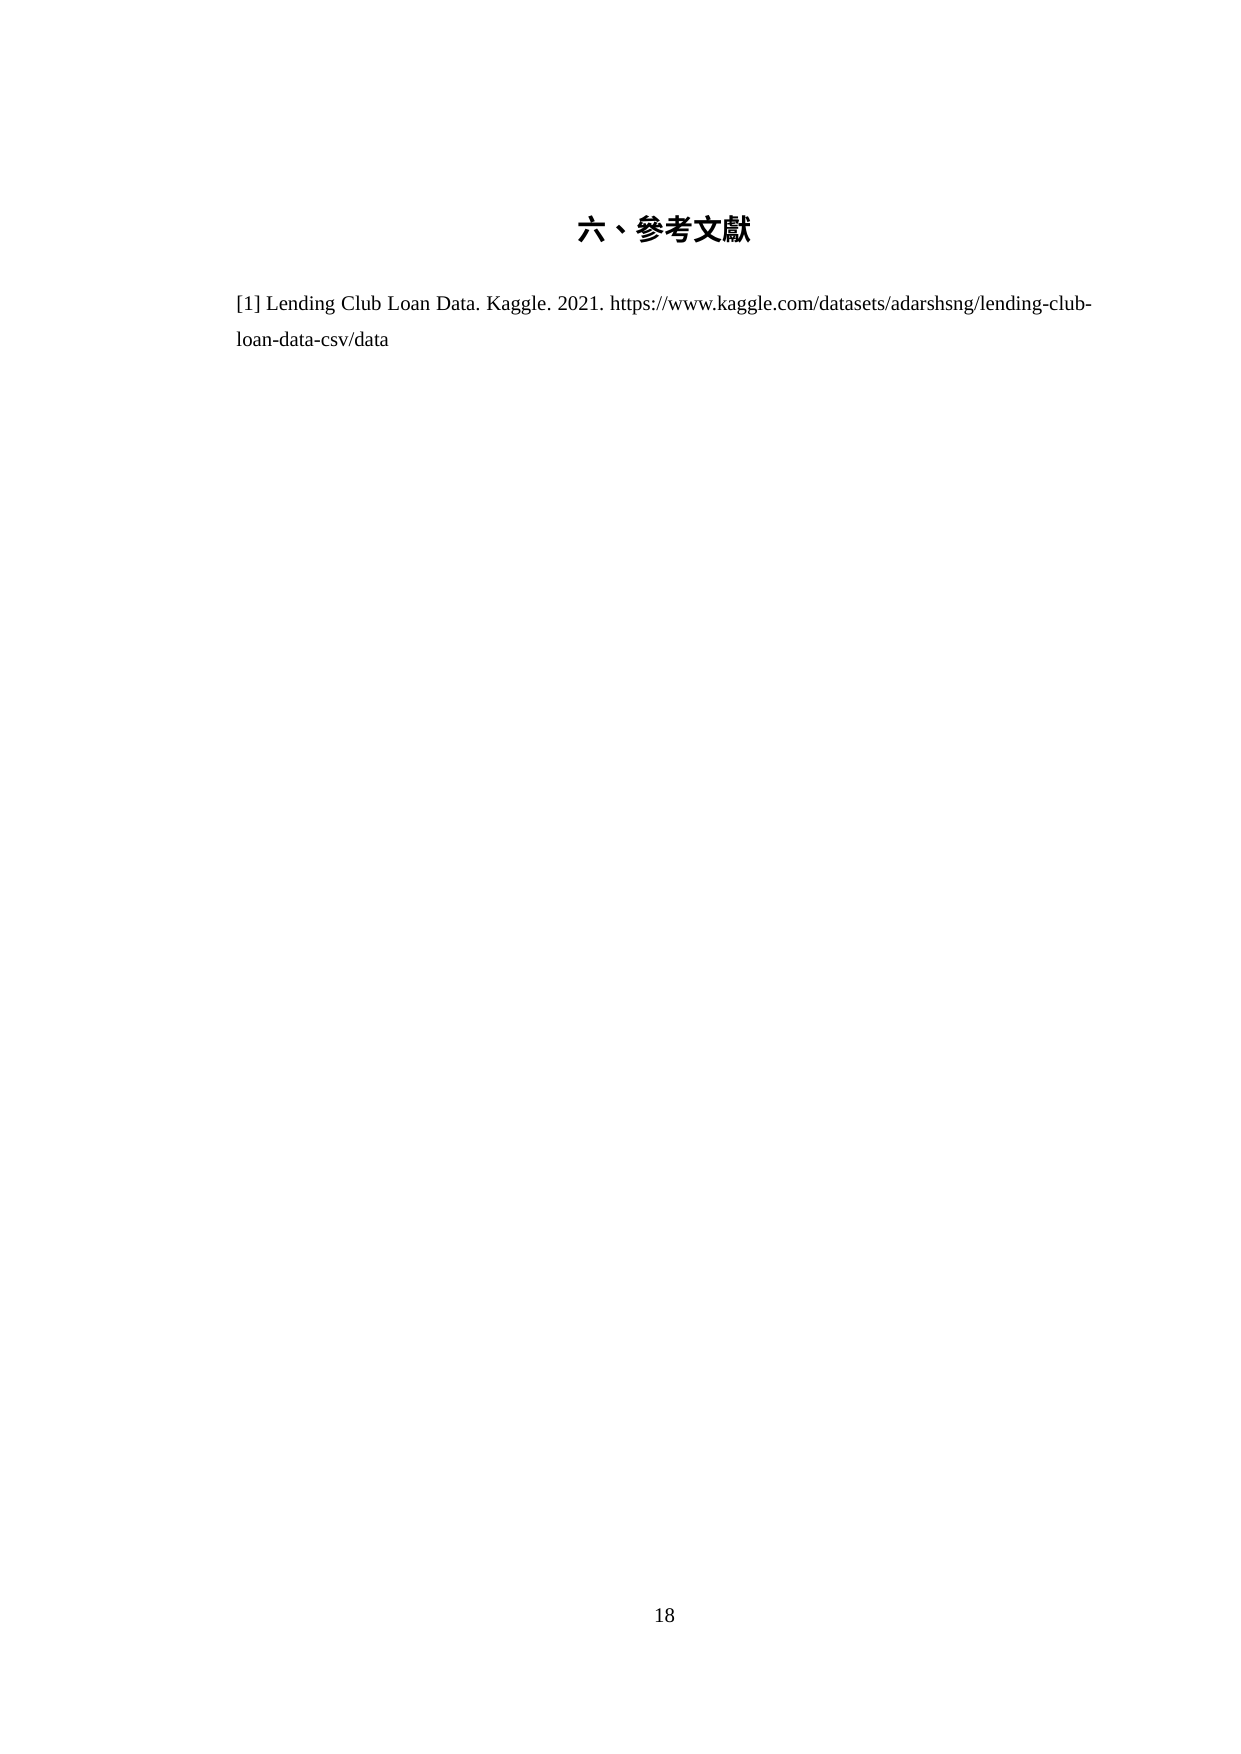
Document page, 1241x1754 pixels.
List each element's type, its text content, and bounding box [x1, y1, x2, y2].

list Lending Club Loan Data. Kaggle. 2021. https://www.kaggle.com/datasets/adarshsng/lending-club-loan-data-csv/data [236, 291, 1092, 351]
subtitle 六、參考文獻 [236, 207, 1092, 249]
